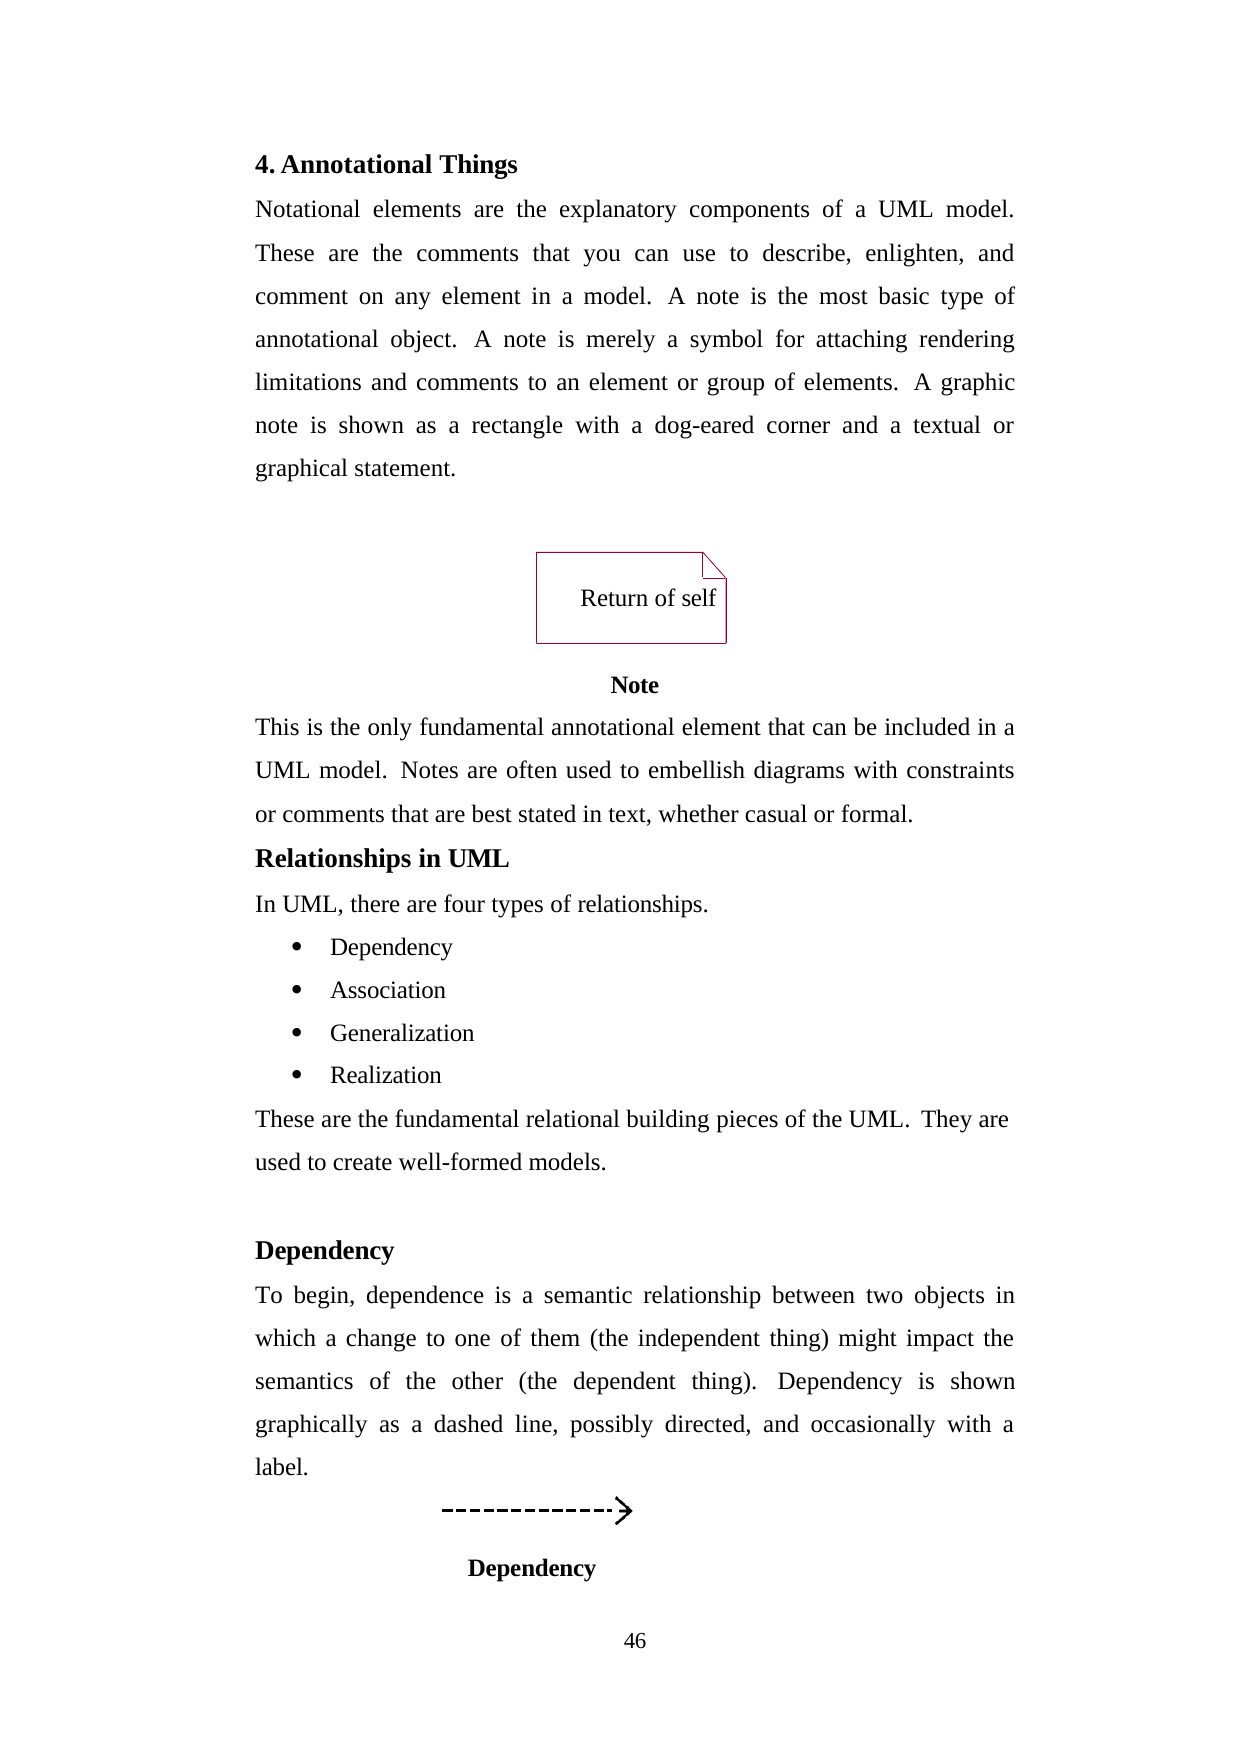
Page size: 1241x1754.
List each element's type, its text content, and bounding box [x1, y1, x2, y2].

text These are the fundamental relational building pieces of the UML. They are used to create well-formed models. [255, 1104, 1015, 1176]
text Notational elements are the explanatory components of a UML model. These are the comments that you can use to describe, enlighten, and comment on any element in a model. A note is the most basic type of annotational object. A note is merely a symbol for attaching rendering limitations and comments to an element or group of elements. A graphic note is shown as a rectangle with a dog-eared corner and a textual or graphical statement. [255, 194, 1015, 482]
subtitle Relationships in UML [255, 842, 1071, 873]
list Association [292, 975, 1071, 1003]
text This is the only fundamental annotational element that can be included in a UML model. Notes are often used to embellish diagrams with constraints or comments that are best stated in text, whether casual or formal. [255, 712, 1015, 827]
text In UML, there are four types of relationships. [255, 889, 1071, 917]
text Dependency [468, 1510, 1071, 1582]
text To begin, dependence is a semantic relationship between two objects in which a change to one of them (the independent thing) might impact the semantics of the other (the dependent thing). Dependency is shown graphically as a dashed line, possibly directed, and occasionally with a label. [255, 1280, 1015, 1481]
subtitle Note [198, 575, 1071, 698]
picture [615, 1496, 633, 1510]
list Generalization [292, 1018, 1071, 1047]
list Dependency [292, 932, 1071, 960]
subtitle Dependency [255, 1234, 1071, 1265]
list Realization [292, 1061, 1071, 1089]
subtitle Annotational Things [255, 148, 1071, 179]
